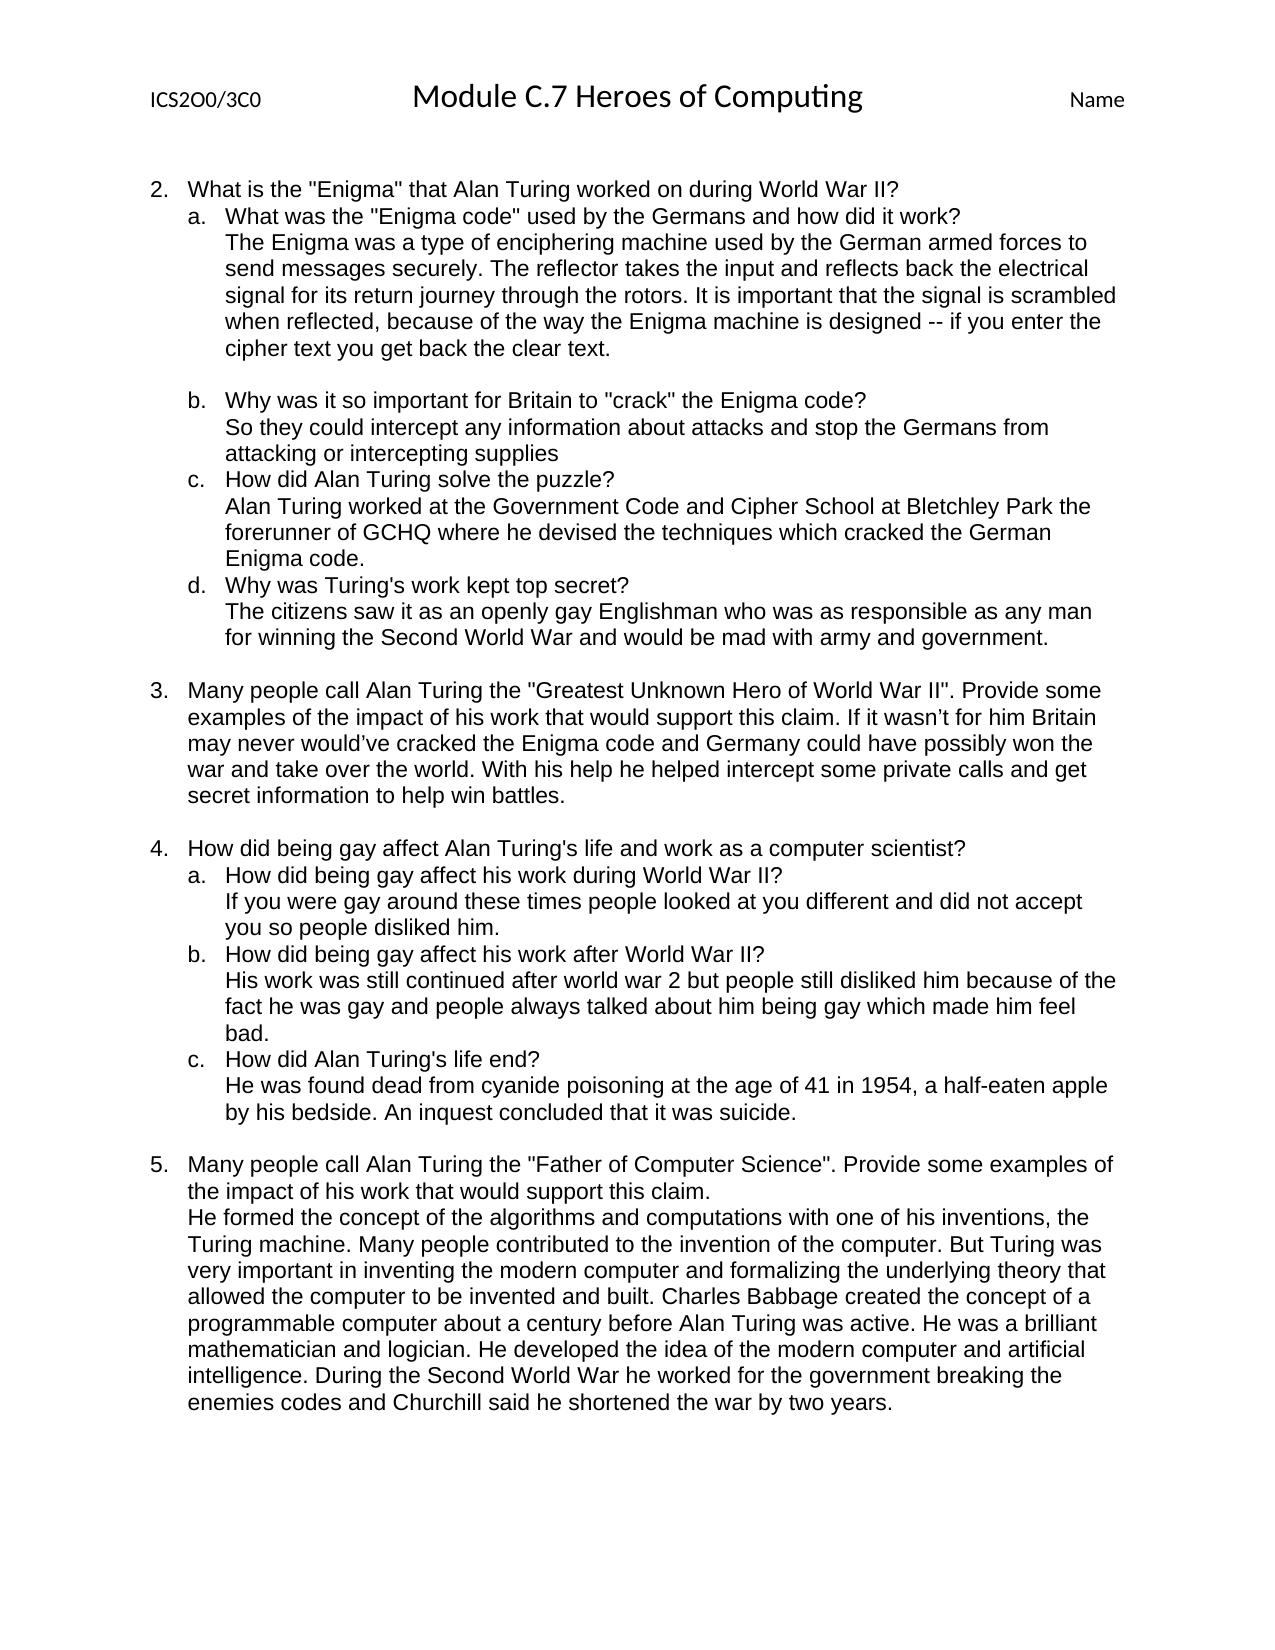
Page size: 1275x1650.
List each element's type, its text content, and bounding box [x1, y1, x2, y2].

list What is the "Enigma" that Alan Turing worked on during World War II? [150, 176, 1125, 203]
list Many people call Alan Turing the "Greatest Unknown Hero of World War II". Provide some examples of the impact of his work that would support this claim. If it wasn’t for him Britain may never would’ve cracked the Enigma code and Germany could have possibly won the war and take over the world. With his help he helped intercept some private calls and get secret information to help win battles. [150, 677, 1125, 809]
text The Enigma was a type of enciphering machine used by the German armed forces to send messages securely. The reflector takes the input and reflects back the electrical signal for its return journey through the rotors. It is important that the signal is scrambled when reflected, because of the way the Enigma machine is designed -- if you enter the cipher text you get back the clear text. [225, 229, 1125, 361]
text So they could intercept any information about attacks and stop the Germans from attacking or intercepting supplies [225, 413, 1125, 466]
list How did Alan Turing's life end? [187, 1046, 1125, 1072]
list How did being gay affect his work after World War II? [187, 941, 1125, 967]
text If you were gay around these times people looked at you different and did not accept you so people disliked him. [225, 888, 1125, 941]
text He formed the concept of the algorithms and computations with one of his inventions, the Turing machine. Many people contributed to the invention of the computer. But Turing was very important in inventing the modern computer and formalizing the underlying theory that allowed the computer to be invented and built. Charles Babbage created the concept of a programmable computer about a century before Alan Turing was active. He was a brilliant mathematician and logician. He developed the idea of the modern computer and artificial intelligence. During the Second World War he worked for the government breaking the enemies codes and Churchill said he shortened the war by two years. [187, 1204, 1125, 1415]
list Many people call Alan Turing the "Father of Computer Science". Provide some examples of the impact of his work that would support this claim. [150, 1151, 1125, 1204]
text His work was still continued after world war 2 but people still disliked him because of the fact he was gay and people always talked about him being gay which made him feel bad. [225, 967, 1125, 1046]
list What was the "Enigma code" used by the Germans and how did it work? [187, 203, 1125, 229]
list Why was it so important for Britain to "crack" the Enigma code? [187, 387, 1125, 413]
list How did being gay affect Alan Turing's life and work as a computer scientist? [150, 835, 1125, 862]
list How did being gay affect his work during World War II? [187, 862, 1125, 888]
list Why was Turing's work kept top secret? [187, 572, 1125, 598]
text Alan Turing worked at the Government Code and Cipher School at Bletchley Park the forerunner of GCHQ where he devised the techniques which cracked the German Enigma code. [225, 493, 1125, 572]
list How did Alan Turing solve the puzzle? [187, 466, 1125, 493]
text He was found dead from cyanide poisoning at the age of 41 in 1954, a half-eaten apple by his bedside. An inquest concluded that it was suicide. [225, 1072, 1125, 1125]
text The citizens saw it as an openly gay Englishman who was as responsible as any man for winning the Second World War and would be mad with army and government. [225, 598, 1125, 651]
